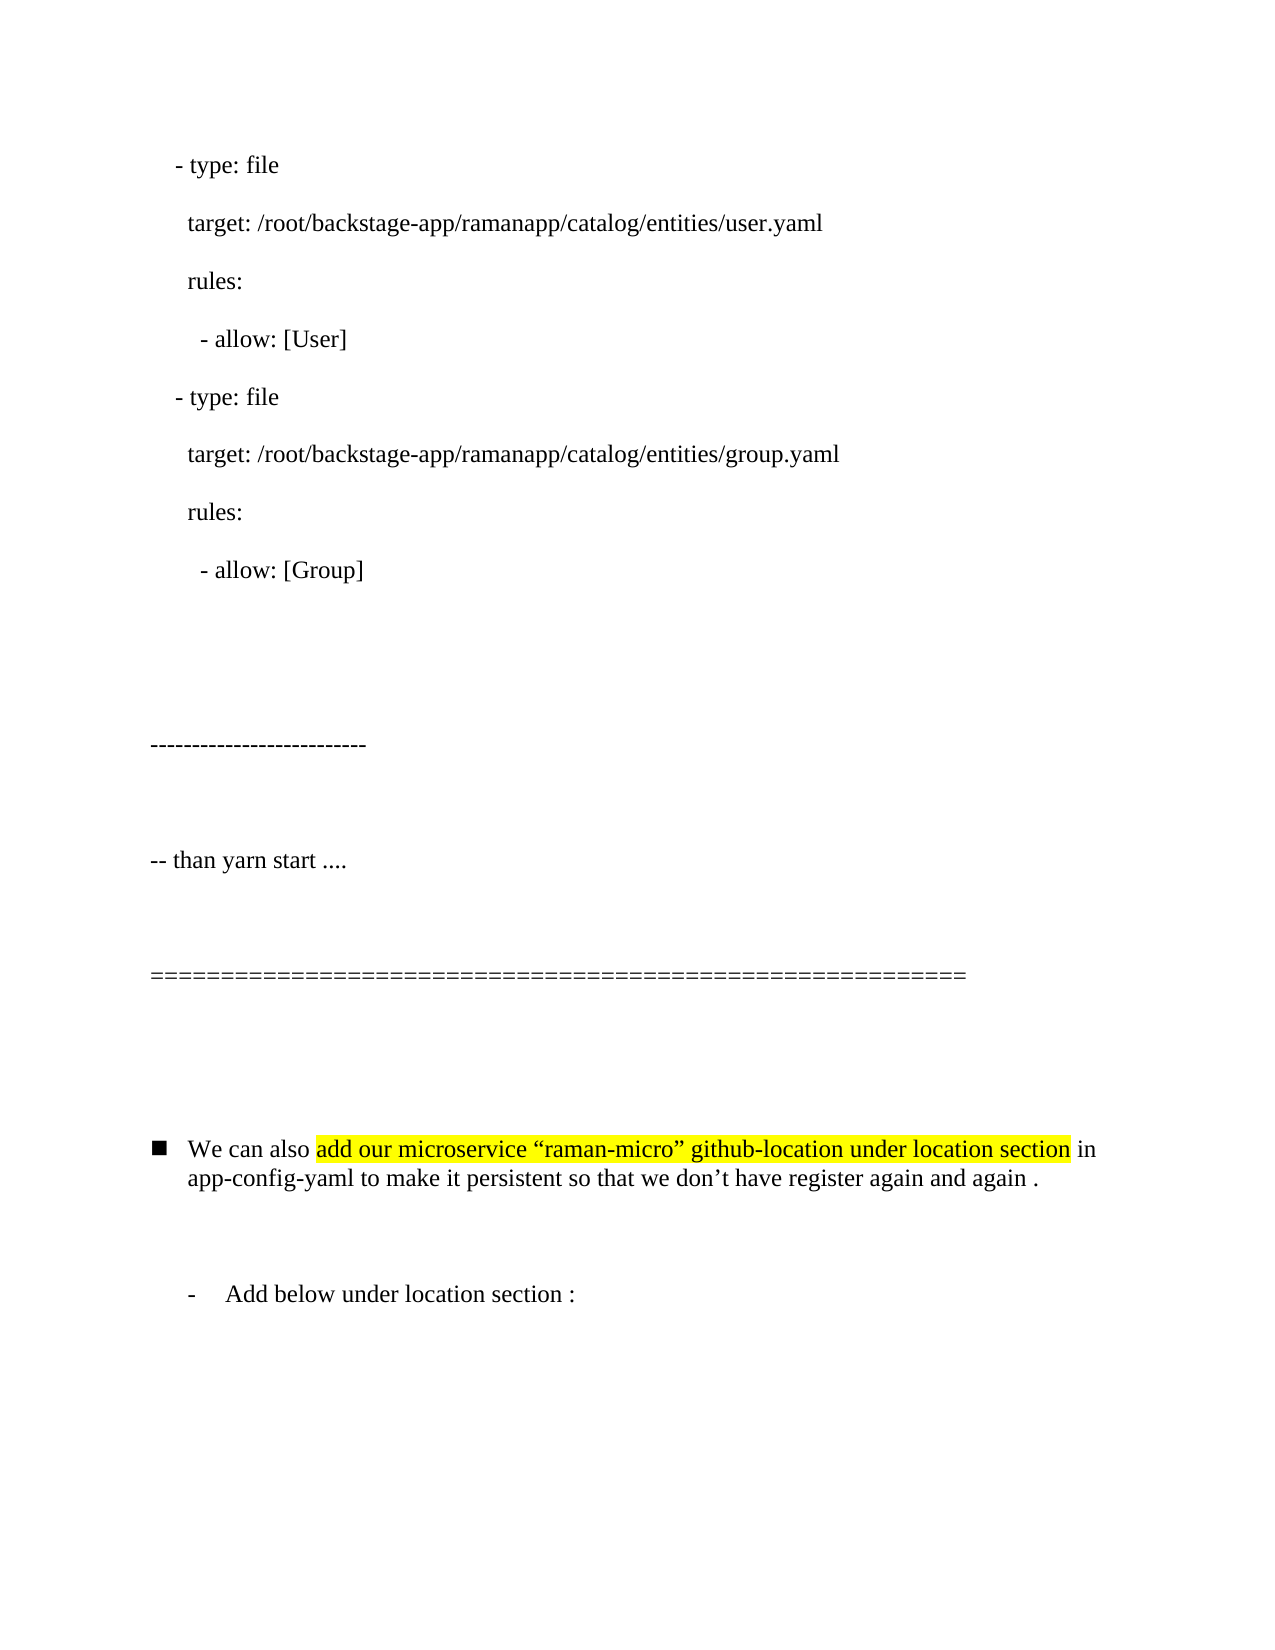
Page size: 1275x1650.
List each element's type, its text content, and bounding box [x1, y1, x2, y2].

text ========================================================== [150, 961, 1125, 989]
text rules: [150, 266, 1125, 294]
list Add below under location section : [187, 1279, 1125, 1308]
text -- than yarn start .... [150, 845, 1125, 874]
text - allow: [User] [150, 324, 1125, 352]
text -------------------------- [150, 729, 1125, 758]
text - type: file [150, 382, 1125, 410]
list We can also add our microservice “raman-micro” github-location under location section in app-config-yaml to make it persistent so that we don’t have register again and again . [150, 1134, 1125, 1192]
text rules: [150, 497, 1125, 526]
text target: /root/backstage-app/ramanapp/catalog/entities/group.yaml [150, 439, 1125, 468]
text - allow: [Group] [150, 555, 1125, 584]
text - type: file [150, 150, 1125, 179]
text target: /root/backstage-app/ramanapp/catalog/entities/user.yaml [150, 208, 1125, 237]
